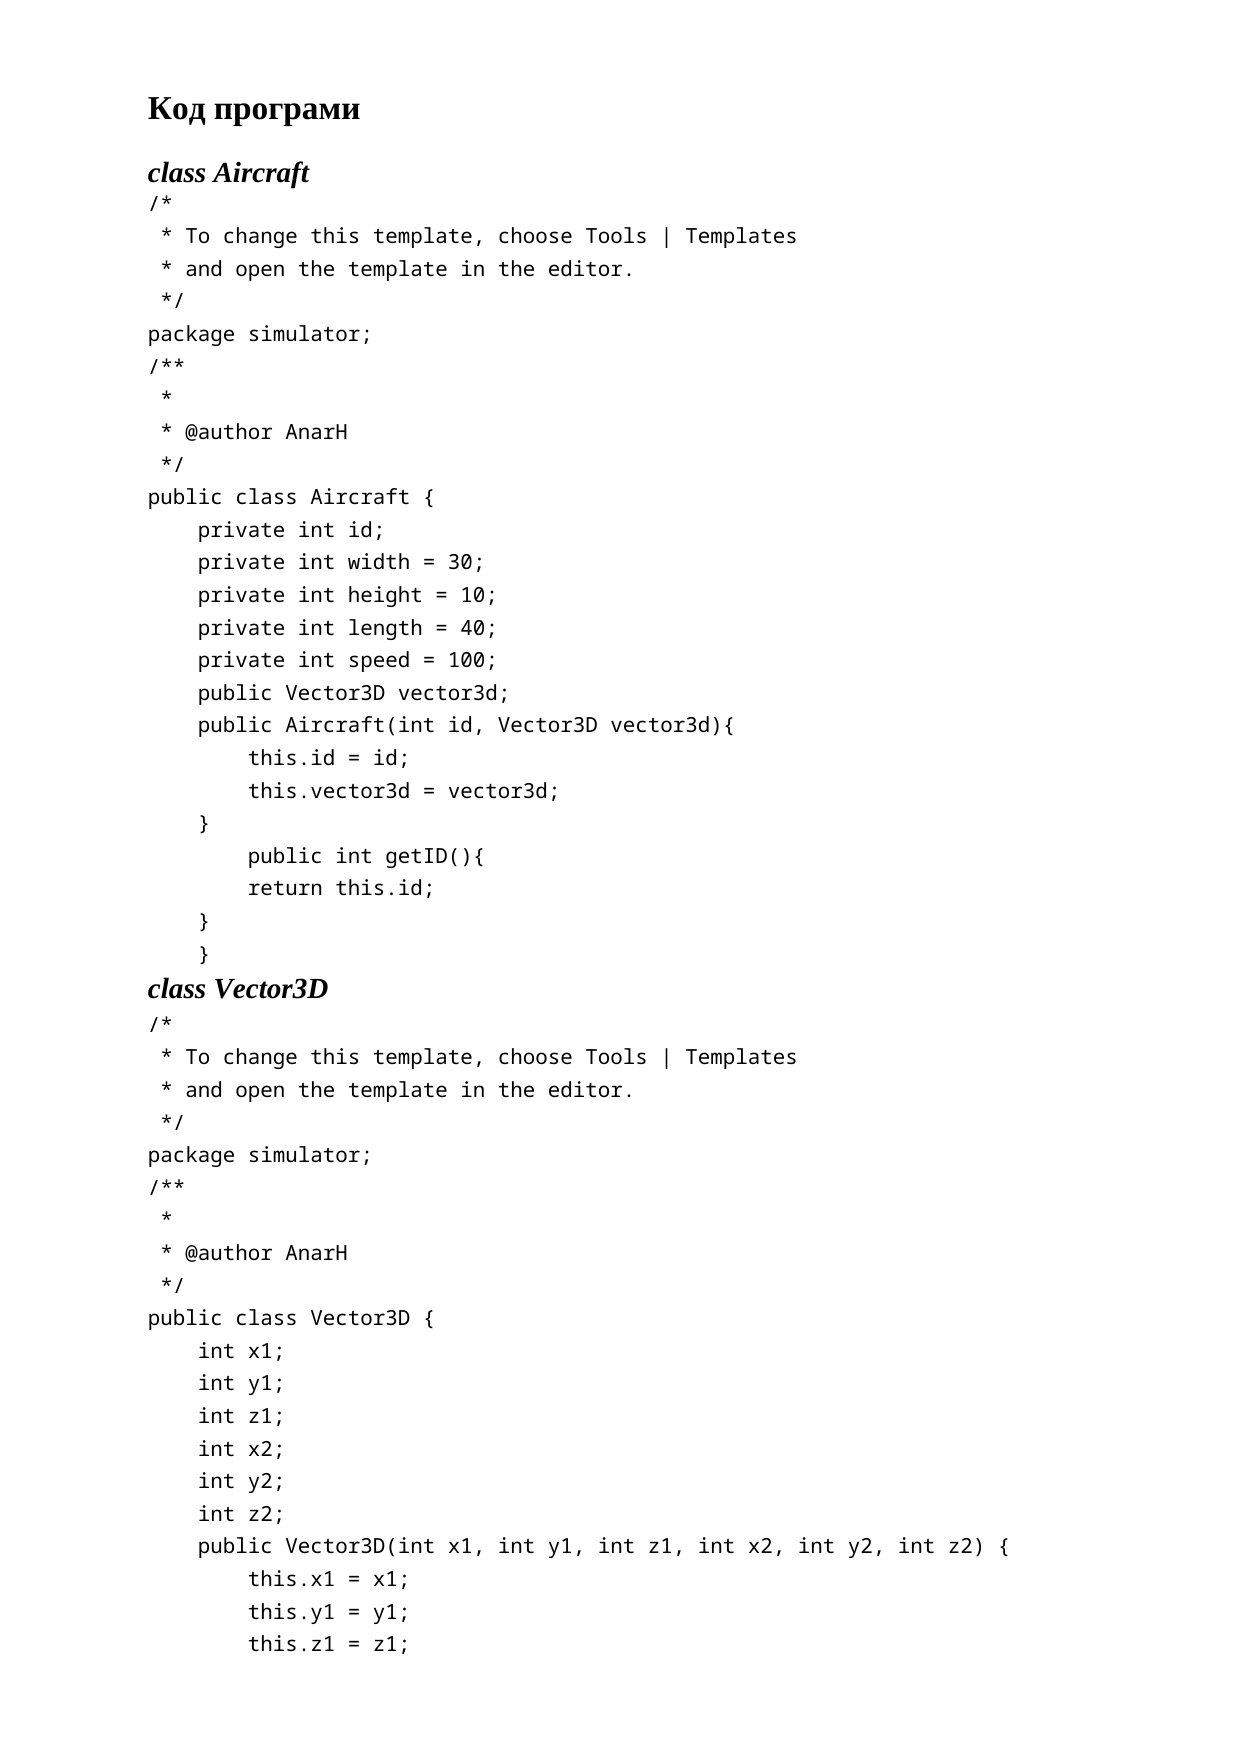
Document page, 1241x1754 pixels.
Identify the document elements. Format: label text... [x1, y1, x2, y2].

text public Vector3D(int x1, int y1, int z1, int x2, int y2, int z2) { [148, 1532, 1152, 1560]
text int y1; [148, 1368, 1152, 1397]
text } [148, 808, 1152, 837]
text class Aircraft [148, 155, 1152, 189]
text package simulator; [148, 1140, 1152, 1169]
text int z2; [148, 1499, 1152, 1527]
text this.vector3d = vector3d; [148, 776, 1152, 804]
text private int id; [148, 515, 1152, 543]
text public int getID(){ [148, 841, 1152, 869]
text * [148, 384, 1152, 413]
text * and open the template in the editor. [148, 254, 1152, 282]
text int y2; [148, 1466, 1152, 1495]
text this.y1 = y1; [148, 1597, 1152, 1625]
text /** [148, 352, 1152, 380]
text * and open the template in the editor. [148, 1075, 1152, 1103]
text int x2; [148, 1434, 1152, 1462]
text private int length = 40; [148, 613, 1152, 641]
text * [148, 1206, 1152, 1234]
text /* [148, 1010, 1152, 1038]
text */ [148, 450, 1152, 478]
text this.z1 = z1; [148, 1629, 1152, 1658]
text /** [148, 1173, 1152, 1201]
text * @author AnarH [148, 1238, 1152, 1267]
text * @author AnarH [148, 417, 1152, 446]
text class Vector3D [148, 971, 1152, 1005]
text this.id = id; [148, 743, 1152, 772]
text } [148, 906, 1152, 934]
text public class Vector3D { [148, 1303, 1152, 1332]
text private int width = 30; [148, 547, 1152, 576]
text private int speed = 100; [148, 645, 1152, 674]
text /* [148, 189, 1152, 217]
text */ [148, 287, 1152, 315]
text */ [148, 1108, 1152, 1136]
text public Vector3D vector3d; [148, 678, 1152, 706]
text int z1; [148, 1401, 1152, 1429]
text */ [148, 1271, 1152, 1299]
text public class Aircraft { [148, 482, 1152, 511]
text this.x1 = x1; [148, 1564, 1152, 1593]
text int x1; [148, 1336, 1152, 1364]
text public Aircraft(int id, Vector3D vector3d){ [148, 711, 1152, 739]
text } [148, 939, 1152, 967]
text Код програми [148, 88, 1152, 127]
text * To change this template, choose Tools | Templates [148, 221, 1152, 250]
text private int height = 10; [148, 580, 1152, 608]
text package simulator; [148, 319, 1152, 348]
text * To change this template, choose Tools | Templates [148, 1042, 1152, 1071]
text return this.id; [148, 873, 1152, 902]
